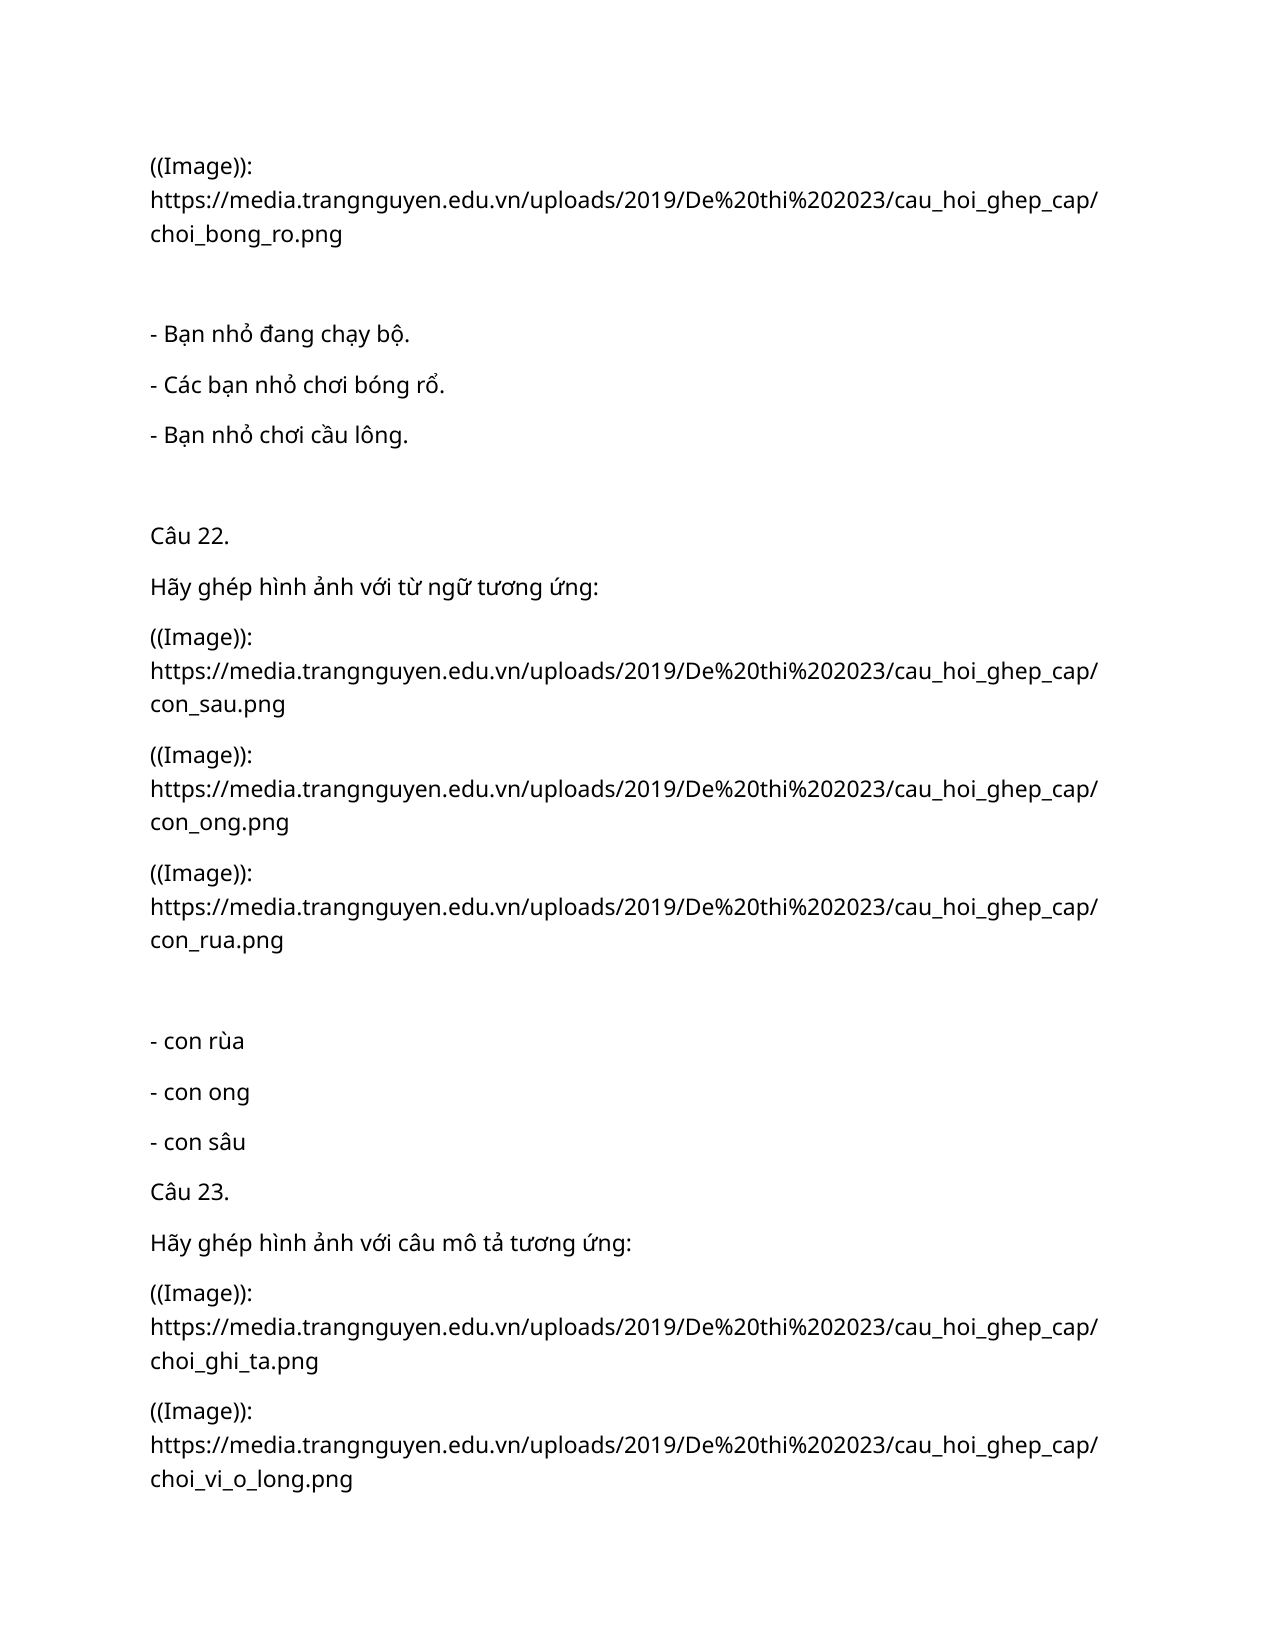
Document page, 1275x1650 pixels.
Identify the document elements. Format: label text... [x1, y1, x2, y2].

text - con rùa [150, 1025, 1125, 1056]
text ((Image)): https://media.trangnguyen.edu.vn/uploads/2019/De%20thi%202023/cau_hoi_ghep_cap/choi_vi_o_long.png [150, 1395, 1125, 1494]
text Câu 22. [150, 520, 1125, 551]
text - Bạn nhỏ đang chạy bộ. [150, 318, 1125, 349]
text Hãy ghép hình ảnh với từ ngữ tương ứng: [150, 570, 1125, 602]
text Câu 23. [150, 1176, 1125, 1207]
text ((Image)): https://media.trangnguyen.edu.vn/uploads/2019/De%20thi%202023/cau_hoi_ghep_cap/con_ong.png [150, 739, 1125, 837]
text - con sâu [150, 1126, 1125, 1157]
text - con ong [150, 1075, 1125, 1107]
text Hãy ghép hình ảnh với câu mô tả tương ứng: [150, 1227, 1125, 1258]
text ((Image)): https://media.trangnguyen.edu.vn/uploads/2019/De%20thi%202023/cau_hoi_ghep_cap/con_rua.png [150, 857, 1125, 955]
text - Các bạn nhỏ chơi bóng rổ. [150, 369, 1125, 400]
text ((Image)): https://media.trangnguyen.edu.vn/uploads/2019/De%20thi%202023/cau_hoi_ghep_cap/con_sau.png [150, 621, 1125, 719]
text - Bạn nhỏ chơi cầu lông. [150, 419, 1125, 450]
text ((Image)): https://media.trangnguyen.edu.vn/uploads/2019/De%20thi%202023/cau_hoi_ghep_cap/choi_bong_ro.png [150, 150, 1125, 249]
text ((Image)): https://media.trangnguyen.edu.vn/uploads/2019/De%20thi%202023/cau_hoi_ghep_cap/choi_ghi_ta.png [150, 1277, 1125, 1376]
